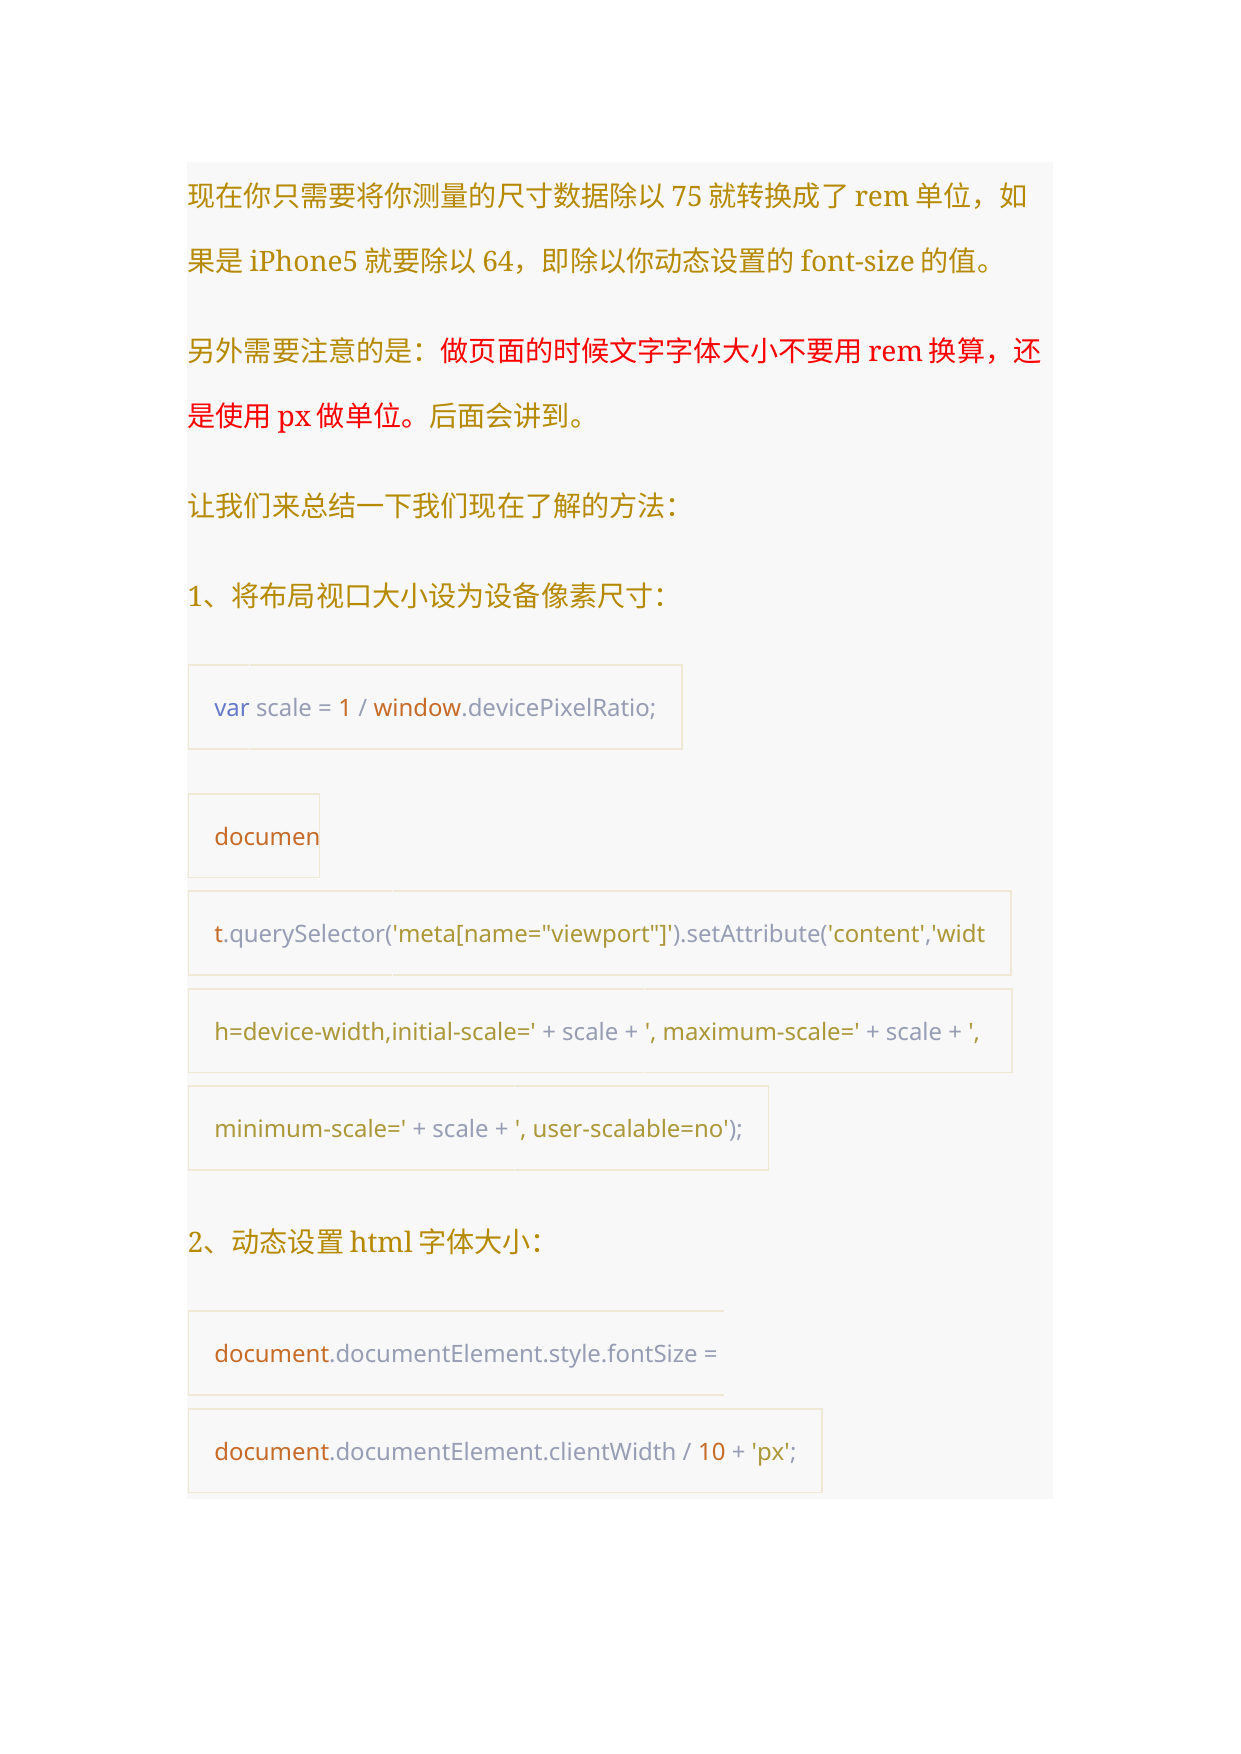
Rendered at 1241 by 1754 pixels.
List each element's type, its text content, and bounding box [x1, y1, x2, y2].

text 1、将布局视口大小设为设备像素尺寸： [187, 562, 1053, 627]
text var scale = 1 / window.devicePixelRatio; [187, 658, 1053, 756]
text document.querySelector('meta[name="viewport"]').setAttribute('content','width=device-width,initial-scale=' + scale + ', maximum-scale=' + scale + ', minimum-scale=' + scale + ', user-scalable=no'); [187, 787, 1053, 1177]
text 2、动态设置html字体大小： [187, 1208, 1053, 1273]
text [187, 162, 1053, 292]
text 另外需要注意的是：做页面的时候文字字体大小不要用rem换算，还是使用px做单位。后面会讲到。 [187, 317, 1053, 447]
text document.documentElement.style.fontSize = document.documentElement.clientWidth / 10 + 'px'; [187, 1304, 1053, 1499]
text 让我们来总结一下我们现在了解的方法： [187, 472, 1053, 537]
